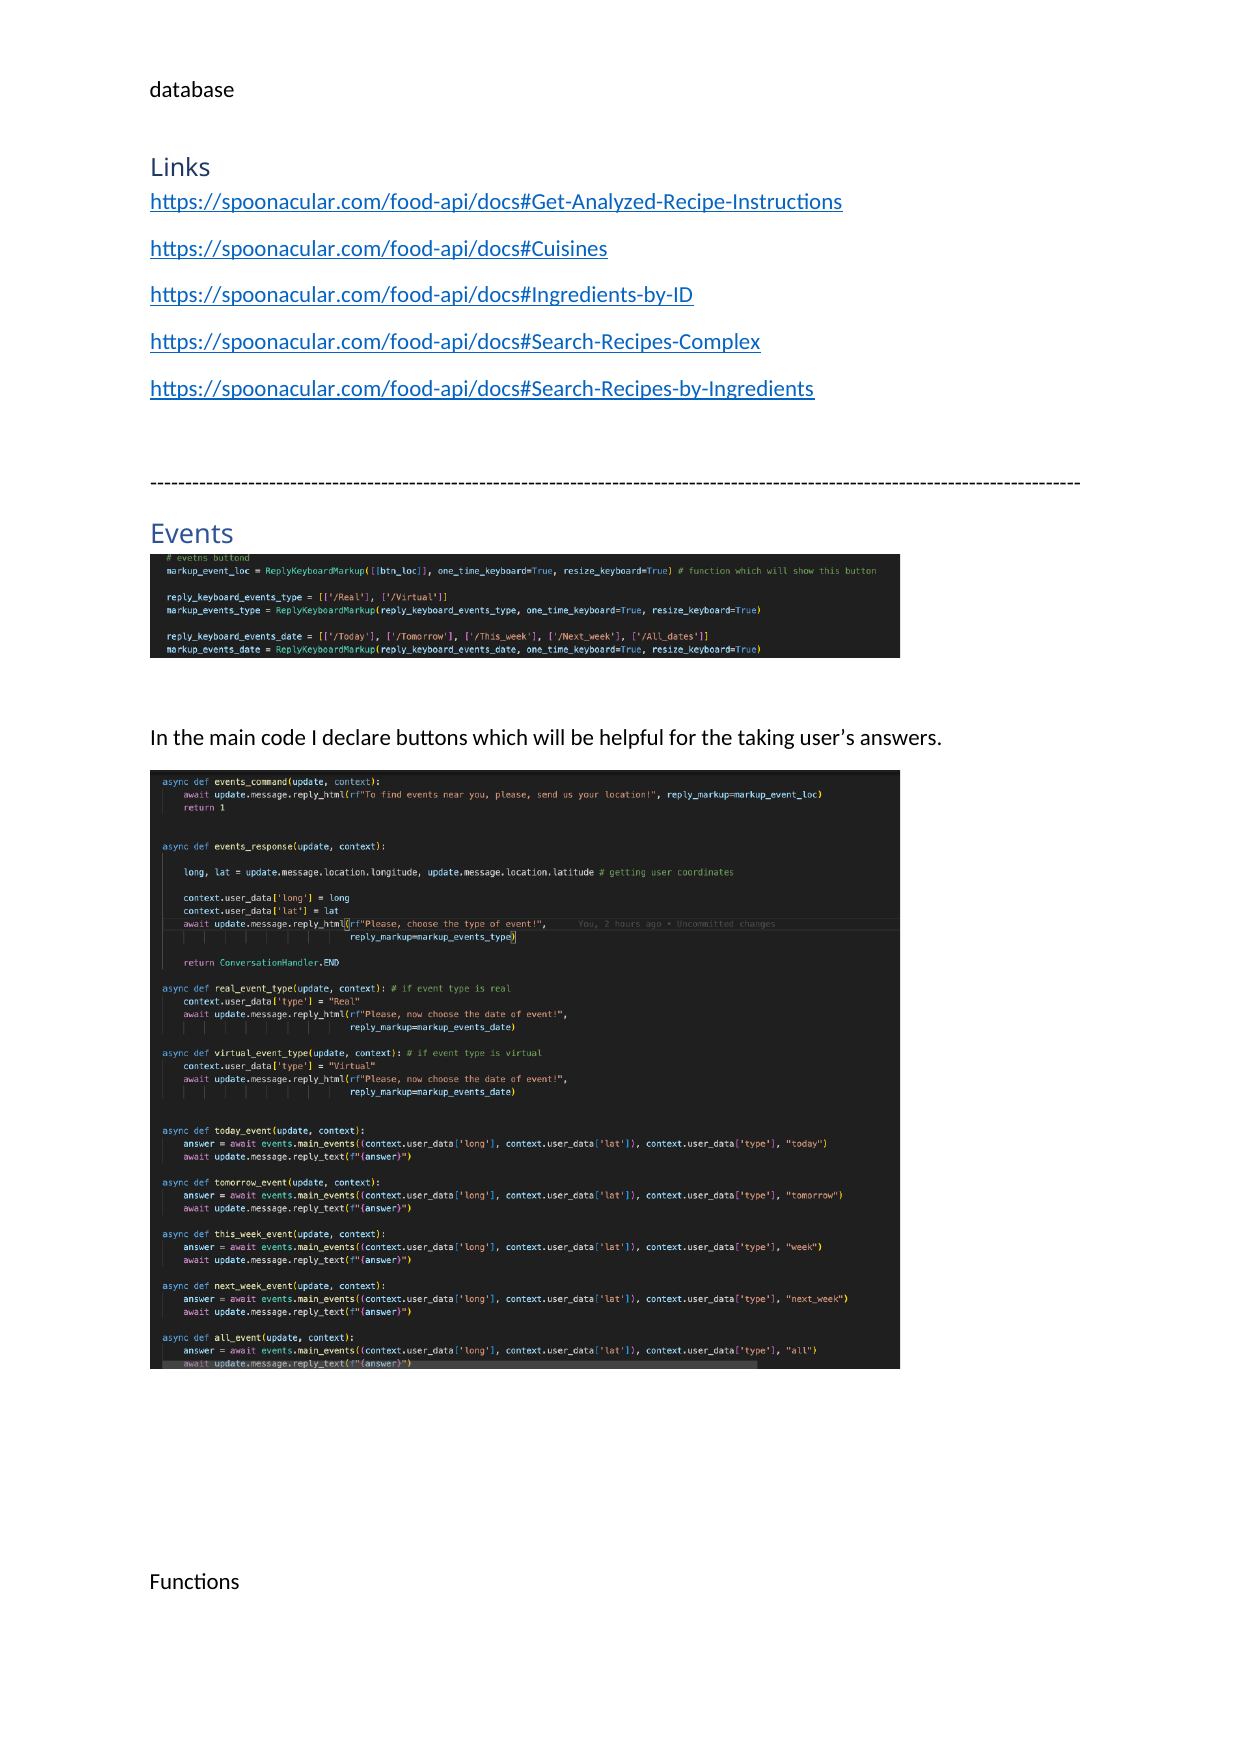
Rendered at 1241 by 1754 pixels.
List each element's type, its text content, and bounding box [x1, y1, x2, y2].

subtitle Events [150, 515, 1090, 552]
text https://spoonacular.com/food-api/docs#Get-Analyzed-Recipe-Instructions [150, 187, 1090, 215]
text https://spoonacular.com/food-api/docs#Search-Recipes-Complex [150, 327, 1090, 355]
text https://spoonacular.com/food-api/docs#Search-Recipes-by-Ingredients [150, 374, 1090, 402]
text ------------------------------------------------------------------------------------------------------------------------------------- [150, 468, 1090, 496]
text https://spoonacular.com/food-api/docs#Ingredients-by-ID [150, 281, 1090, 308]
text https://spoonacular.com/food-api/docs#Cuisines [150, 234, 1090, 262]
text In the main code I declare buttons which will be helpful for the taking user’s answers. [150, 723, 1090, 752]
picture [150, 770, 901, 1369]
subtitle Links [150, 150, 1090, 184]
picture [150, 554, 901, 658]
